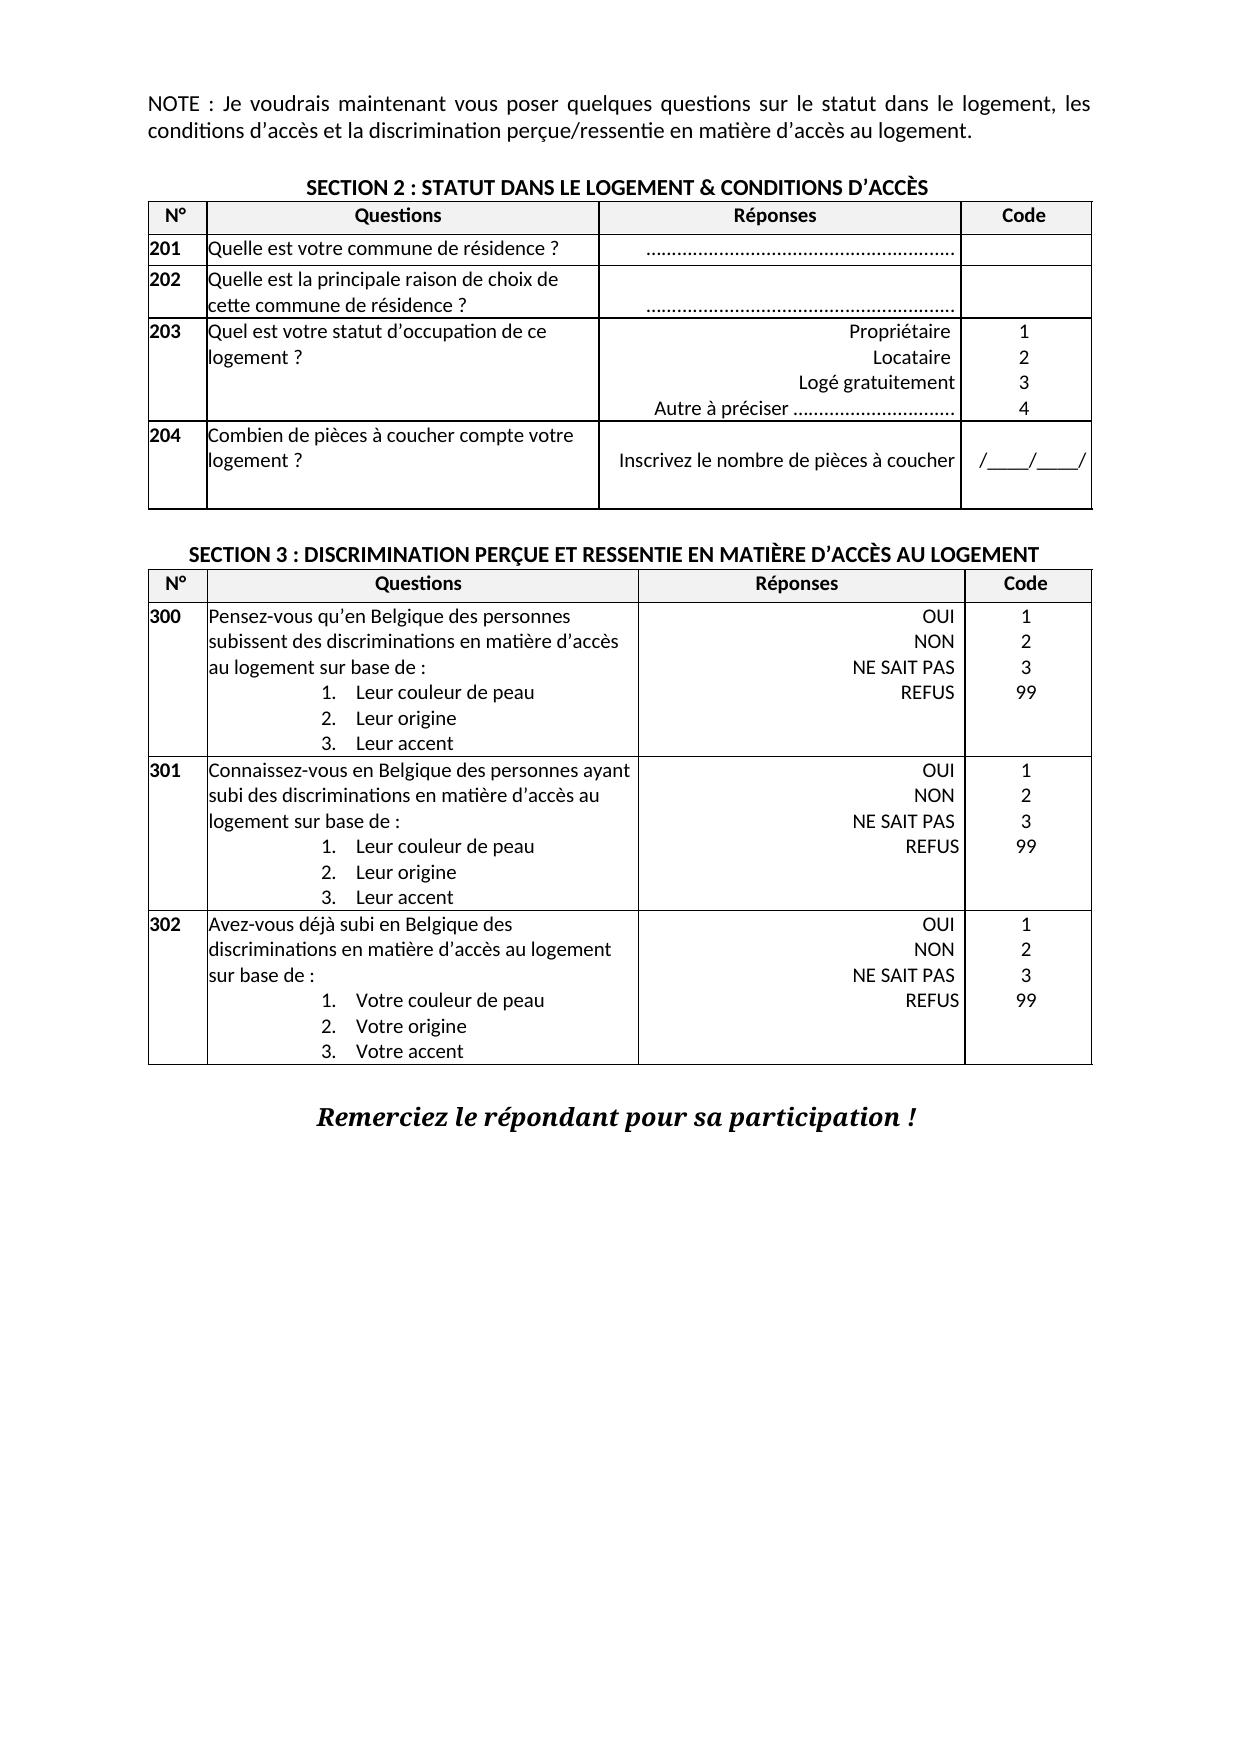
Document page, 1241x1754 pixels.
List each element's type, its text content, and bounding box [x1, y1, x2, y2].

table_cell 203 [149, 319, 206, 420]
table_cell 1 2 3 99 [966, 603, 1091, 756]
table_cell 300 [149, 603, 207, 756]
table_cell Quelle est la principale raison de choix de cette commune de résidence ? [208, 266, 598, 317]
table_cell 301 [149, 757, 207, 910]
table_header Code [962, 202, 1091, 233]
table_cell Combien de pièces à coucher compte votre logement ? [208, 422, 598, 508]
table_cell /____/____/ [962, 422, 1091, 508]
table_cell 1 2 3 4 [962, 319, 1091, 420]
table_cell OUI NON NE SAIT PAS REFUS [639, 603, 964, 756]
table_header N° [149, 570, 207, 602]
table_cell Avez-vous déjà subi en Belgique des discriminations en matière d’accès au logement sur base de : Votre couleur de peau Votre origine Votre accent [208, 911, 638, 1064]
table_cell 204 [149, 422, 206, 508]
table_cell [962, 266, 1091, 317]
table_header Réponses [600, 202, 960, 233]
table_header N° [149, 202, 206, 233]
table_header Questions [208, 202, 598, 233]
table_cell Pensez-vous qu’en Belgique des personnes subissent des discriminations en matière d’accès au logement sur base de : Leur couleur de peau Leur origine Leur accent [208, 603, 638, 756]
text SECTION 2 : STATUT DANS LE LOGEMENT & CONDITIONS D’ACCÈS [148, 173, 1093, 201]
table_cell [962, 235, 1091, 265]
table_cell Propriétaire Locataire Logé gratuitement Autre à préciser …............................ [600, 319, 960, 420]
text Remerciez le répondant pour sa participation ! [148, 1099, 1093, 1133]
table_cell Connaissez-vous en Belgique des personnes ayant subi des discriminations en matière d’accès au logement sur base de : Leur couleur de peau Leur origine Leur accent [208, 757, 638, 910]
table_cell 1 2 3 99 [966, 757, 1091, 910]
table_header Code [966, 570, 1091, 602]
table_cell 302 [149, 911, 207, 1064]
text SECTION 3 : DISCRIMINATION PERÇUE ET RESSENTIE EN MATIÈRE D’ACCÈS AU LOGEMENT [148, 537, 1093, 569]
table_cell 1 2 3 99 [966, 911, 1091, 1064]
table_cell …........................................................ [600, 235, 960, 265]
table_cell Inscrivez le nombre de pièces à coucher [600, 422, 960, 508]
table_header Questions [208, 570, 638, 602]
table_cell Quel est votre statut d’occupation de ce logement ? [208, 319, 598, 420]
table_cell OUI NON NE SAIT PAS REFUS [639, 757, 964, 910]
text NOTE : Je voudrais maintenant vous poser quelques questions sur le statut dans le logement, les conditions d’accès et la discrimination perçue/ressentie en matière d’accès au logement. [148, 89, 1093, 145]
table_cell Quelle est votre commune de résidence ? [208, 235, 598, 265]
table_cell OUI NON NE SAIT PAS REFUS [639, 911, 964, 1064]
table_header Réponses [639, 570, 964, 602]
table_cell 201 [149, 235, 206, 265]
table_cell 202 [149, 266, 206, 317]
table_cell …........................................................ [600, 266, 960, 317]
